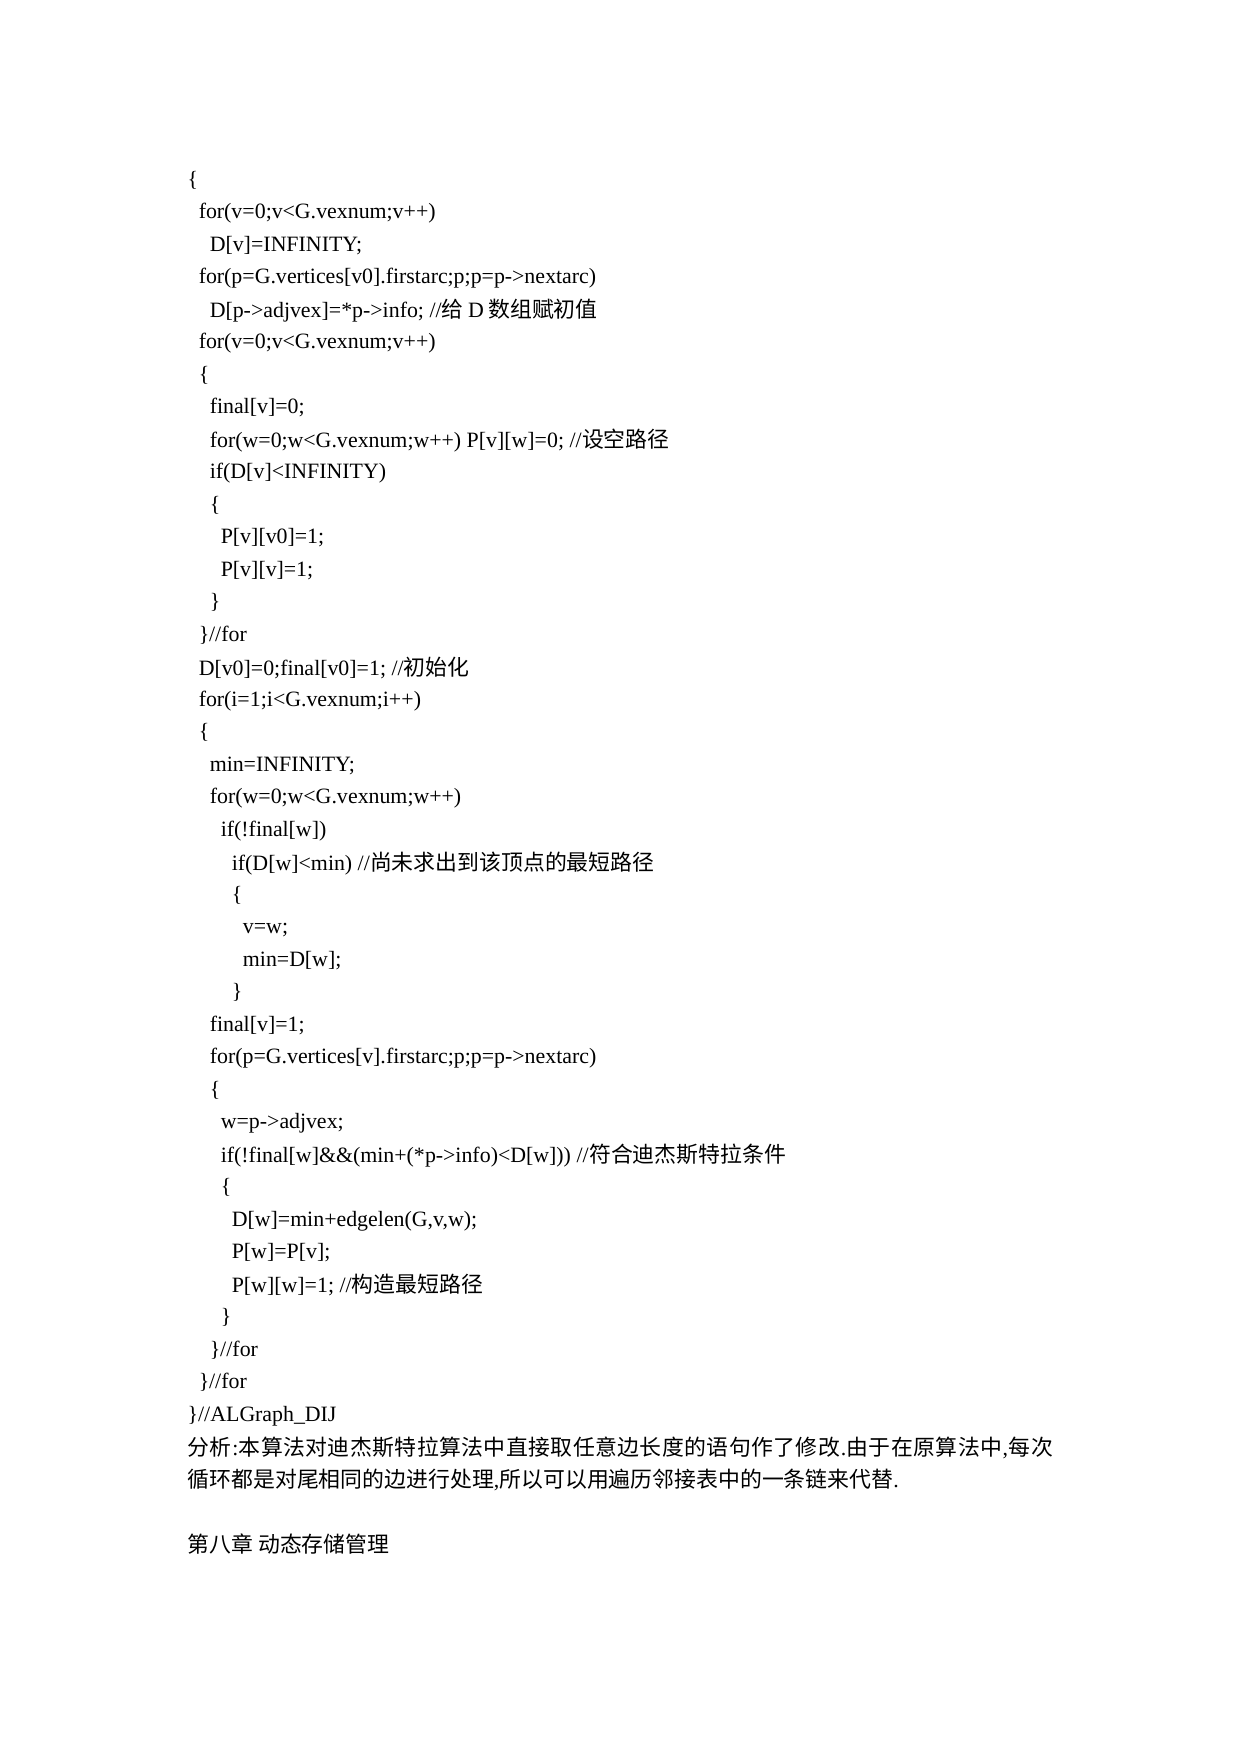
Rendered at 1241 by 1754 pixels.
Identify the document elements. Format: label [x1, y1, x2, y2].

text [187, 162, 1053, 1494]
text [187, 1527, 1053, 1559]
